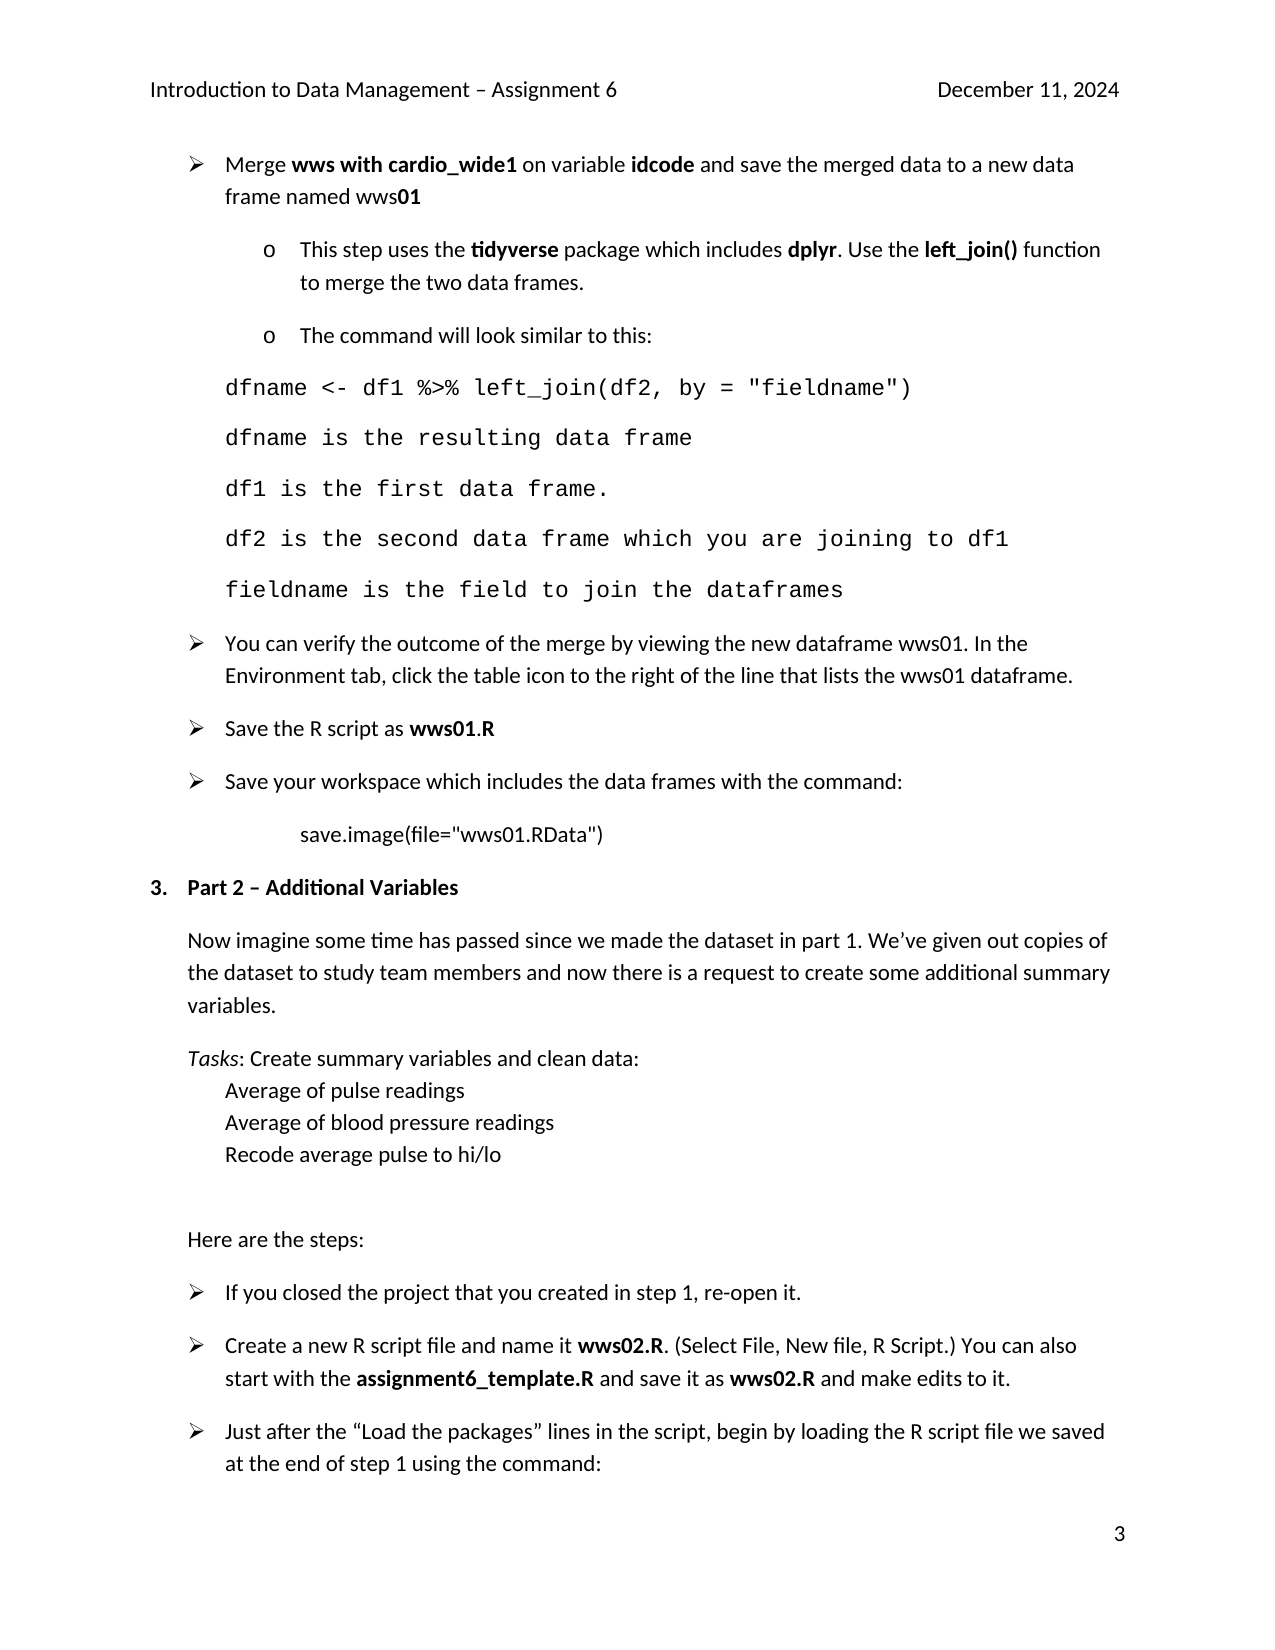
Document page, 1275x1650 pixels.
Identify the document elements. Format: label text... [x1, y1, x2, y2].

list You can verify the outcome of the merge by viewing the new dataframe wws01. In the Environment tab, click the table icon to the right of the line that lists the wws01 dataframe. [187, 629, 1125, 689]
text Now imagine some time has passed since we made the dataset in part 1. We’ve given out copies of the dataset to study team members and now there is a request to create some additional summary variables. [187, 926, 1125, 1019]
list If you closed the project that you created in step 1, re-open it. [187, 1278, 1125, 1307]
text dfname <- df1 %>% left_join(df2, by = "fieldname") [225, 376, 1125, 402]
text Recode average pulse to hi/lo [187, 1140, 1125, 1168]
text fieldname is the field to join the dataframes [225, 578, 1125, 604]
list The command will look similar to this: [262, 322, 1125, 351]
list Create a new R script file and name it wws02.R. (Select File, New file, R Script.) You can also start with the assignment6_template.R and save it as wws02.R and make edits to it. [187, 1332, 1125, 1392]
list This step uses the tidyverse package which includes dplyr. Use the left_join() function to merge the two data frames. [262, 235, 1125, 297]
list Just after the “Load the packages” lines in the script, begin by loading the R script file we saved at the end of step 1 using the command: [187, 1417, 1125, 1477]
list Part 2 – Additional Variables [150, 873, 1125, 901]
list Save the R script as wws01.R [187, 714, 1125, 742]
text Tasks: Create summary variables and clean data: [187, 1044, 1125, 1072]
text Average of pulse readings [187, 1076, 1125, 1104]
text save.image(file="wws01.RData") [225, 820, 1125, 848]
list Save your workspace which includes the data frames with the command: [187, 767, 1125, 795]
text df2 is the second data frame which you are joining to df1 [225, 528, 1125, 554]
text dfname is the resulting data frame [225, 427, 1125, 452]
text Here are the steps: [187, 1226, 1125, 1253]
text Average of blood pressure readings [187, 1108, 1125, 1136]
text df1 is the first data frame. [225, 477, 1125, 503]
list Merge wws with cardio_wide1 on variable idcode and save the merged data to a new data frame named wws01 [187, 150, 1125, 210]
